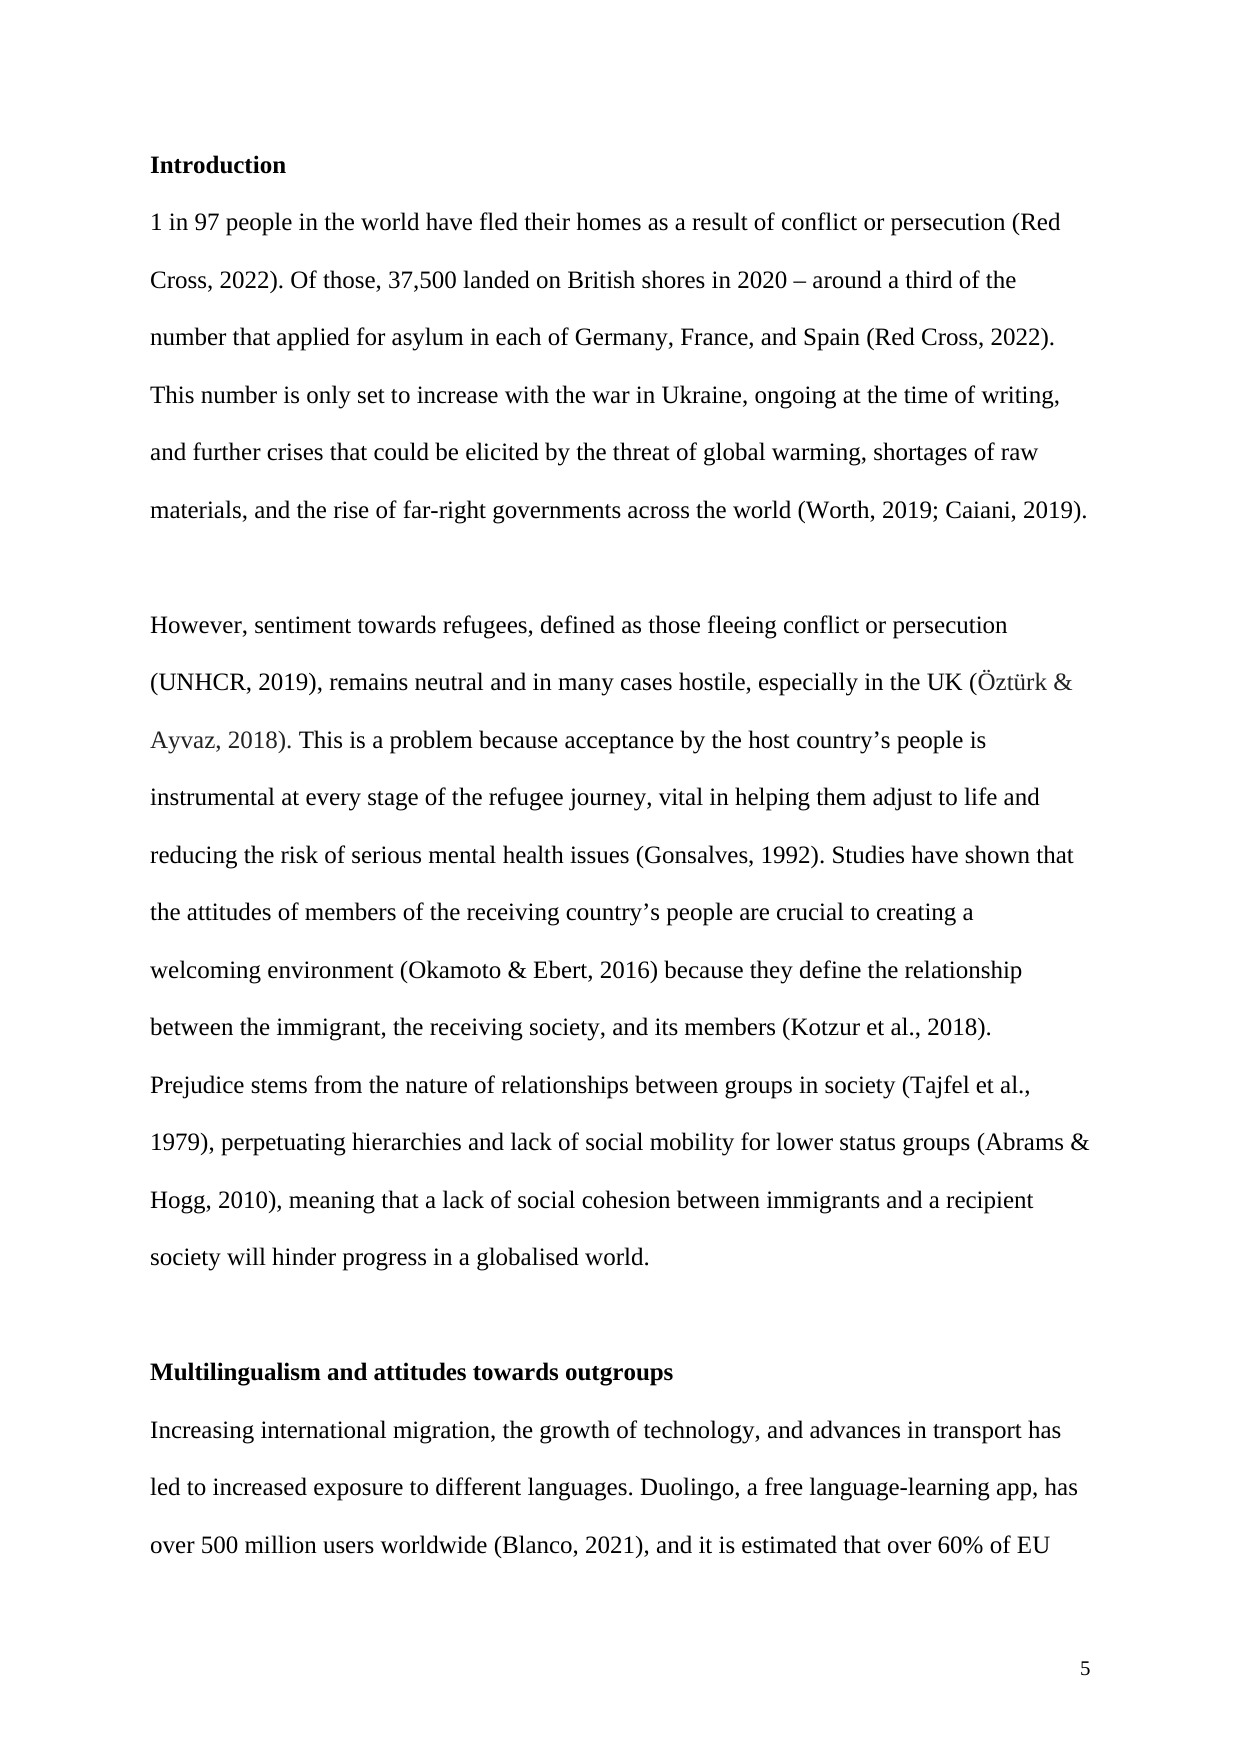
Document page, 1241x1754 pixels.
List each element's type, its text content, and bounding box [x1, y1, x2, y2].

text Introduction [150, 150, 1090, 179]
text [150, 1415, 1090, 1559]
text However, sentiment towards refugees, defined as those fleeing conflict or persecution (UNHCR, 2019), remains neutral and in many cases hostile, especially in the UK (Öztürk & Ayvaz, 2018). This is a problem because acceptance by the host country’s people is instrumental at every stage of the refugee journey, vital in helping them adjust to life and reducing the risk of serious mental health issues (Gonsalves, 1992). Studies have shown that the attitudes of members of the receiving country’s people are crucial to creating a welcoming environment (Okamoto & Ebert, 2016) because they define the relationship between the immigrant, the receiving society, and its members (Kotzur et al., 2018). Prejudice stems from the nature of relationships between groups in society (Tajfel et al., 1979), perpetuating hierarchies and lack of social mobility for lower status groups (Abrams & Hogg, 2010), meaning that a lack of social cohesion between immigrants and a recipient society will hinder progress in a globalised world. [150, 610, 1090, 1271]
text 1 in 97 people in the world have fled their homes as a result of conflict or persecution (Red Cross, 2022). Of those, 37,500 landed on British shores in 2020 – around a third of the number that applied for asylum in each of Germany, France, and Spain (Red Cross, 2022). This number is only set to increase with the war in Ukraine, ongoing at the time of writing, and further crises that could be elicited by the threat of global warming, shortages of raw materials, and the rise of far-right governments across the world (Worth, 2019; Caiani, 2019). [150, 207, 1090, 524]
text Multilingualism and attitudes towards outgroups [150, 1357, 1090, 1386]
